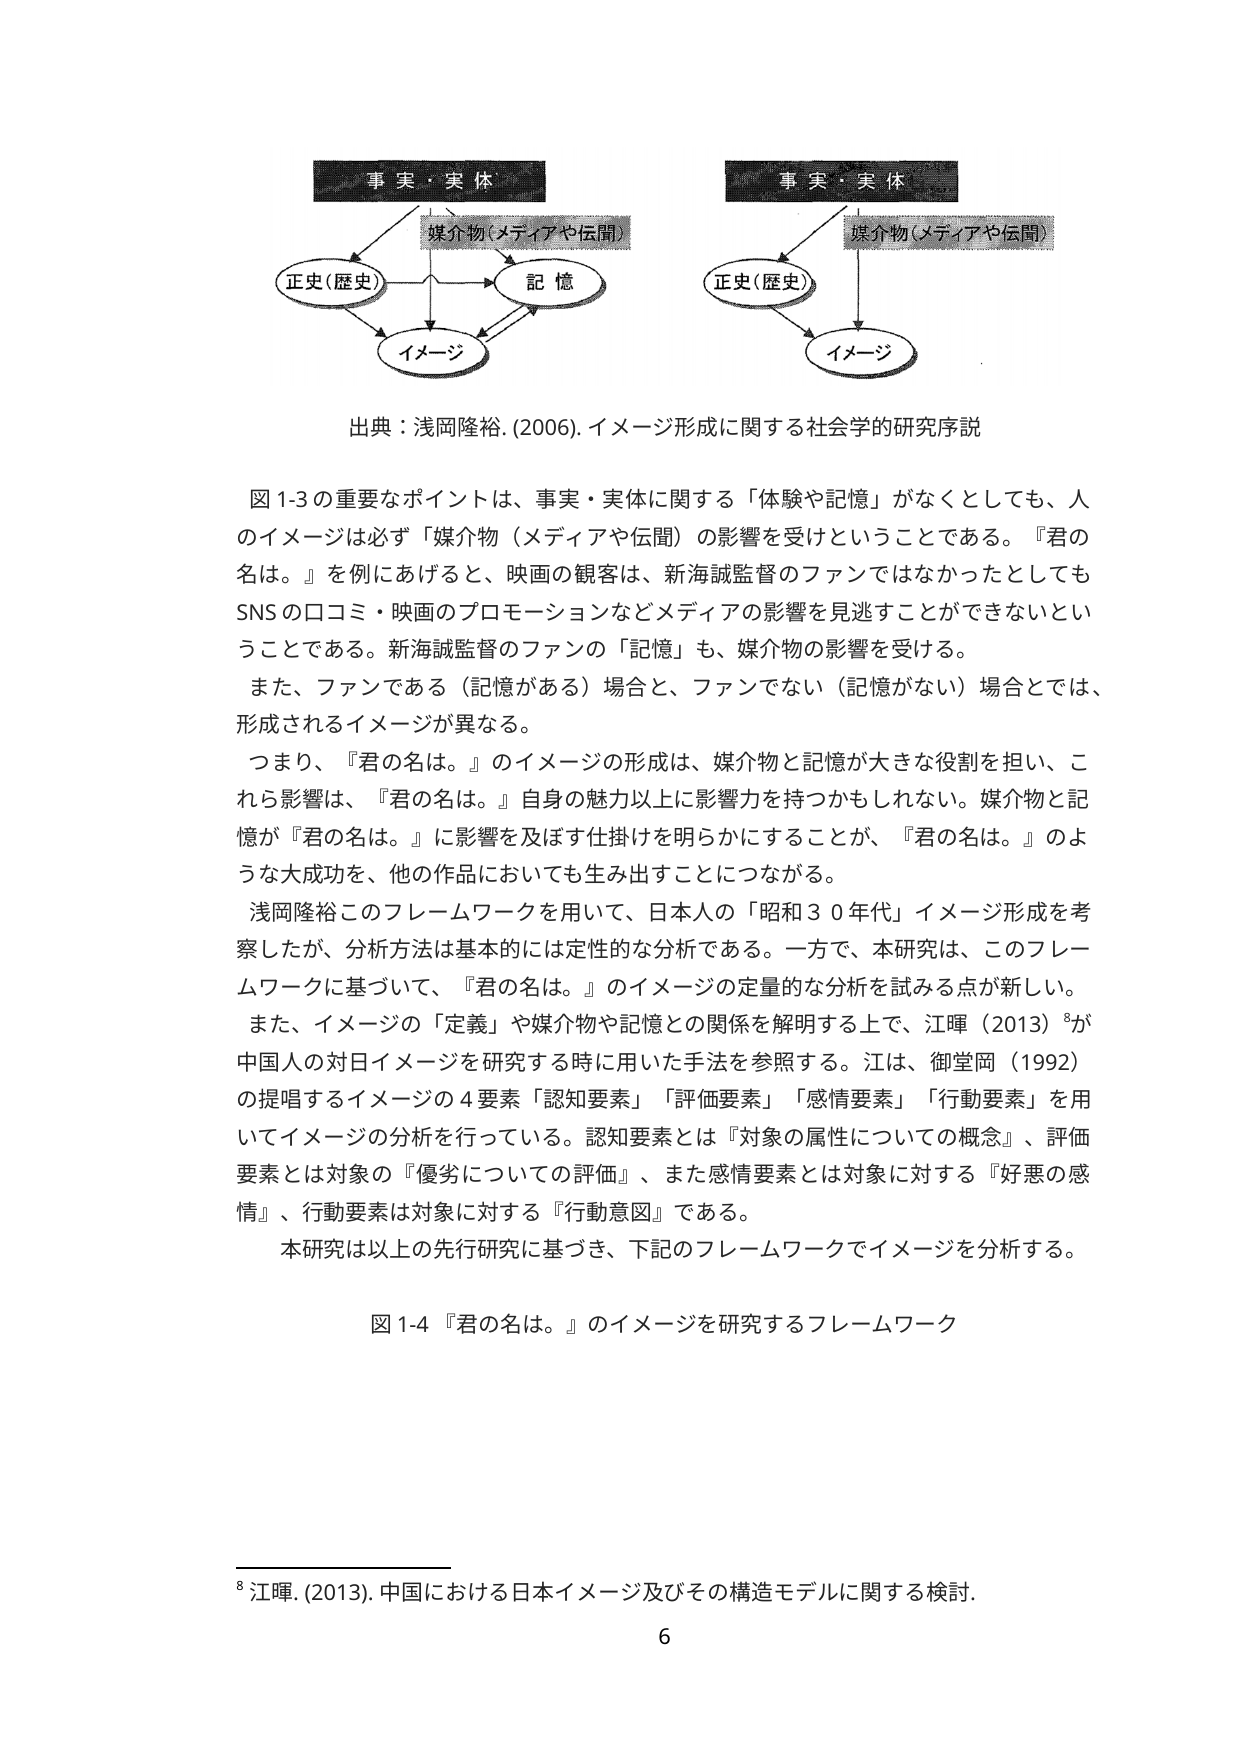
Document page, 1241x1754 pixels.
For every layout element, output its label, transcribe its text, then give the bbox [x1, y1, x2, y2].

text 出典：浅岡隆裕. (2006). イメージ形成に関する社会学的研究序説 [236, 410, 1092, 442]
text 図1-3の重要なポイントは、事実・実体に関する「体験や記憶」がなくとしても、人のイメージは必ず「媒介物（メディアや伝聞）の影響を受けということである。『君の名は。』を例にあげると、映画の観客は、新海誠監督のファンではなかったとしても、SNSの口コミ・映画のプロモーションなどメディアの影響を見逃すことができないということである。新海誠監督のファンの「記憶」も、媒介物の影響を受ける。 [236, 479, 1092, 667]
text また、イメージの「定義」や媒介物や記憶との関係を解明する上で、江暉（2013）が中国人の対日イメージを研究する時に用いた手法を参照する。江は、御堂岡（1992）の提唱するイメージの4要素「認知要素」「評価要素」「感情要素」「行動要素」を用いてイメージの分析を行っている。認知要素とは『対象の属性についての概念』、評価要素とは対象の『優劣についての評価』、また感情要素とは対象に対する『好悪の感情』、行動要素は対象に対する『行動意図』である。 [236, 1004, 1092, 1229]
text また、ファンである（記憶がある）場合と、ファンでない（記憶がない）場合とでは、形成されるイメージが異なる。 [236, 667, 1092, 742]
text 図1-4 『君の名は。』のイメージを研究するフレームワーク [236, 1304, 1092, 1342]
text つまり、『君の名は。』のイメージの形成は、媒介物と記憶が大きな役割を担い、これら影響は、『君の名は。』自身の魅力以上に影響力を持つかもしれない。媒介物と記憶が『君の名は。』に影響を及ぼす仕掛けを明らかにすることが、『君の名は。』のような大成功を、他の作品においても生み出すことにつながる。 [236, 742, 1092, 892]
text 本研究は以上の先行研究に基づき、下記のフレームワークでイメージを分析する。 [236, 1229, 1092, 1267]
text 浅岡隆裕このフレームワークを用いて、日本人の「昭和３0年代」イメージ形成を考察したが、分析方法は基本的には定性的な分析である。一方で、本研究は、このフレームワークに基づいて、『君の名は。』のイメージの定量的な分析を試みる点が新しい。 [236, 892, 1092, 1004]
picture [265, 147, 1064, 386]
